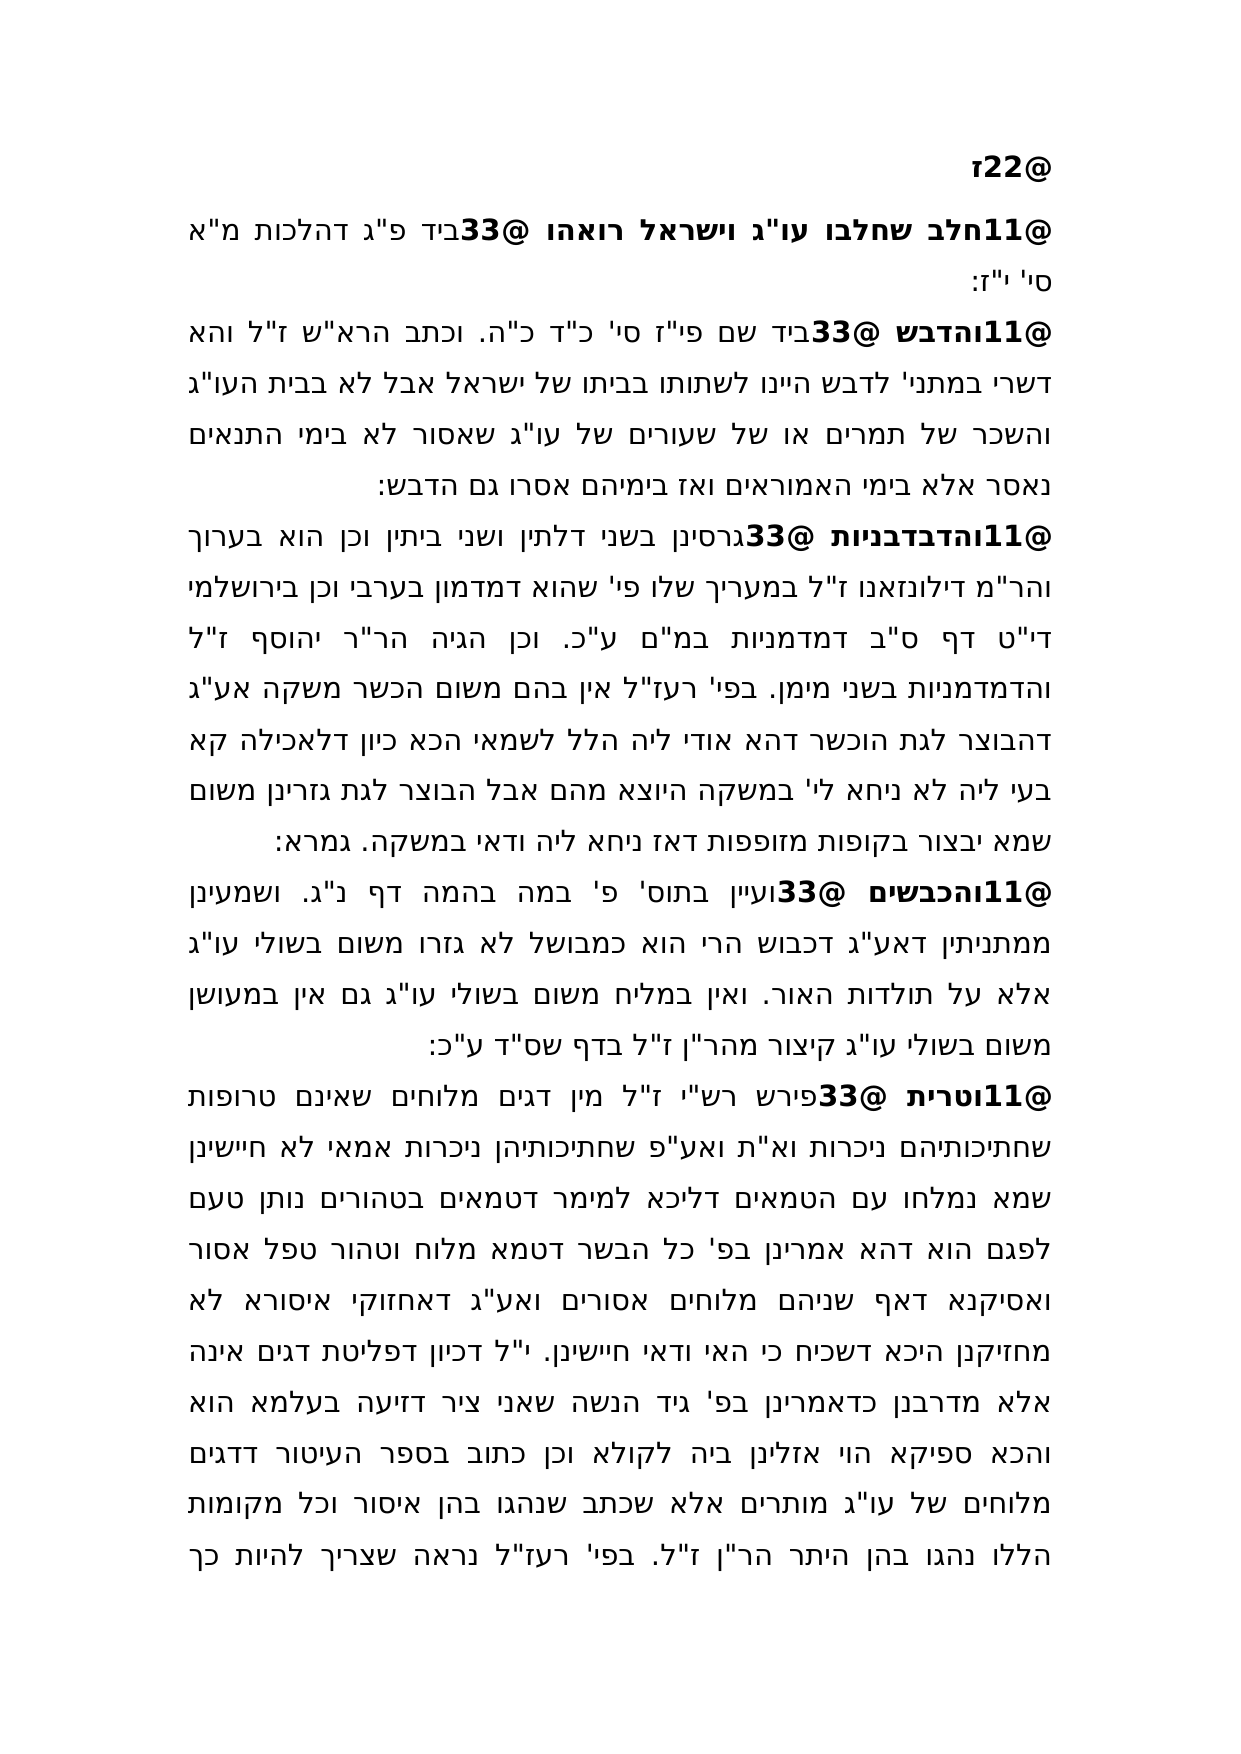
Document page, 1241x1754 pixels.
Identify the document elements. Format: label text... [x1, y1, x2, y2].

text @11והכבשים @33ועיין בתוס' פ' במה בהמה דף נ"ג. ושמעינן ממתניתין דאע"ג דכבוש הרי הוא כמבושל לא גזרו משום בשולי עו"ג אלא על תולדות האור. ואין במליח משום בשולי עו"ג גם אין במעושן משום בשולי עו"ג קיצור מהר"ן ז"ל בדף שס"ד ע"כ: [187, 876, 1053, 1062]
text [187, 1079, 1053, 1572]
subtitle @22ז [187, 150, 1053, 184]
text @11חלב שחלבו עו"ג וישראל רואהו @33ביד פ"ג דהלכות מ"א סי' י"ז: [187, 213, 1053, 298]
text @11והדבש @33ביד שם פי"ז סי' כ"ד כ"ה. וכתב הרא"ש ז"ל והא דשרי במתני' לדבש היינו לשתותו בביתו של ישראל אבל לא בבית העו"ג והשכר של תמרים או של שעורים של עו"ג שאסור לא בימי התנאים נאסר אלא בימי האמוראים ואז בימיהם אסרו גם הדבש: [187, 315, 1053, 502]
text @11והדבדבניות @33גרסינן בשני דלתין ושני ביתין וכן הוא בערוך והר"מ דילונזאנו ז"ל במעריך שלו פי' שהוא דמדמון בערבי וכן בירושלמי די"ט דף ס"ב דמדמניות במ"ם ע"כ. וכן הגיה הר"ר יהוסף ז"ל והדמדמניות בשני מימן. בפי' רעז"ל אין בהם משום הכשר משקה אע"ג דהבוצר לגת הוכשר דהא אודי ליה הלל לשמאי הכא כיון דלאכילה קא בעי ליה לא ניחא לי' במשקה היוצא מהם אבל הבוצר לגת גזרינן משום שמא יבצור בקופות מזופפות דאז ניחא ליה ודאי במשקה. גמרא: [187, 519, 1053, 859]
